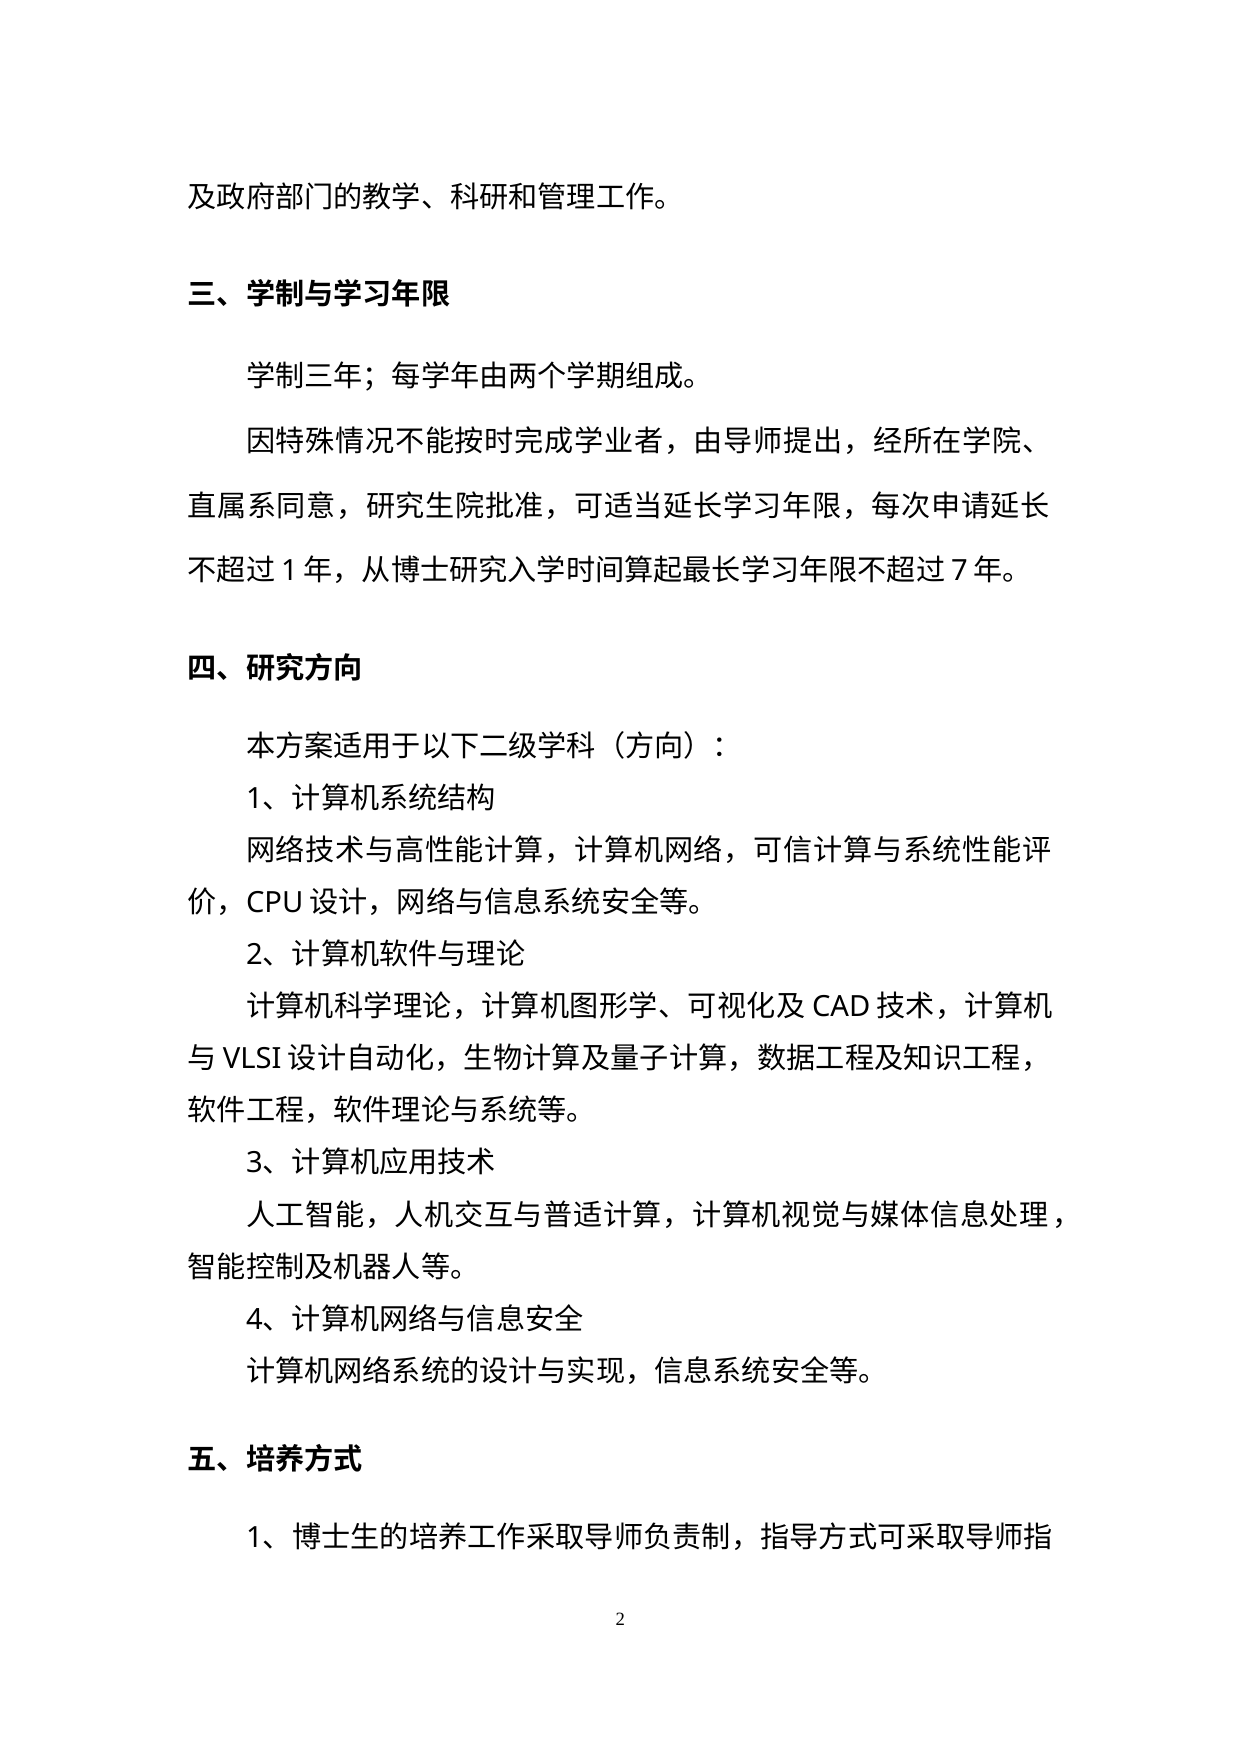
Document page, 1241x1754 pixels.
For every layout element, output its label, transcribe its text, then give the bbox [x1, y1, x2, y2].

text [187, 1505, 1053, 1557]
text 2、计算机软件与理论 [187, 923, 1053, 975]
text 4、计算机网络与信息安全 [187, 1287, 1053, 1339]
text 计算机科学理论，计算机图形学、可视化及CAD技术，计算机与VLSI设计自动化，生物计算及量子计算，数据工程及知识工程，软件工程，软件理论与系统等。 [187, 975, 1053, 1131]
text 三、学制与学习年限 [187, 259, 1053, 324]
text 本方案适用于以下二级学科（方向）： [187, 714, 1053, 767]
text 1、计算机系统结构 [187, 767, 1053, 819]
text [187, 162, 1053, 227]
text 3、计算机应用技术 [187, 1131, 1053, 1183]
text 四、研究方向 [187, 633, 1053, 698]
text 五、培养方式 [187, 1424, 1053, 1489]
text 网络技术与高性能计算，计算机网络，可信计算与系统性能评价，CPU设计，网络与信息系统安全等。 [187, 819, 1053, 923]
text 学制三年；每学年由两个学期组成。 [187, 341, 1053, 406]
text 因特殊情况不能按时完成学业者，由导师提出，经所在学院、直属系同意，研究生院批准，可适当延长学习年限，每次申请延长不超过1年，从博士研究入学时间算起最长学习年限不超过7年。 [187, 406, 1053, 601]
text 计算机网络系统的设计与实现，信息系统安全等。 [187, 1339, 1053, 1392]
text 人工智能，人机交互与普适计算，计算机视觉与媒体信息处理，智能控制及机器人等。 [187, 1183, 1053, 1287]
